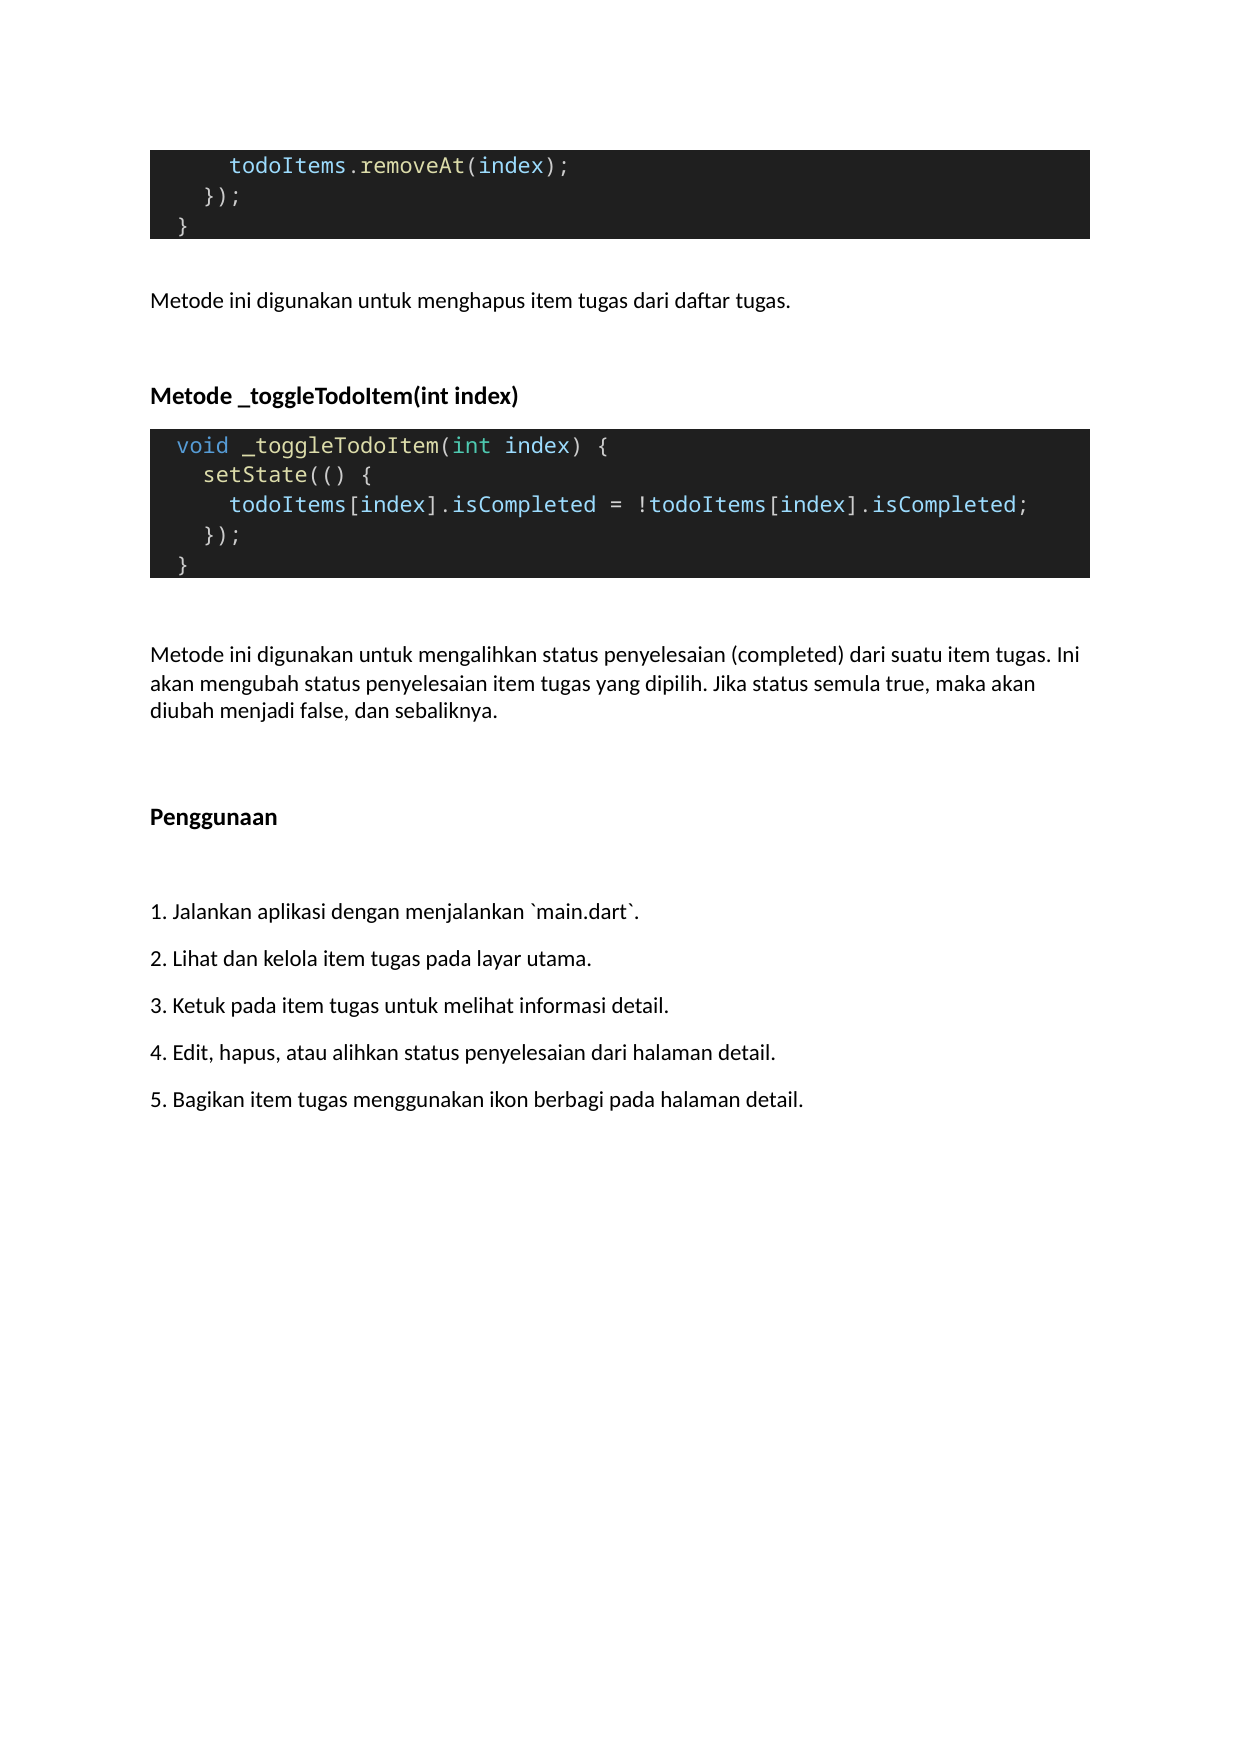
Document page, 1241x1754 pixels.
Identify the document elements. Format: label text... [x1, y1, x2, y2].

text } [150, 549, 1090, 578]
text Metode ini digunakan untuk menghapus item tugas dari daftar tugas. [150, 286, 1090, 314]
text 3. Ketuk pada item tugas untuk melihat informasi detail. [150, 991, 1090, 1019]
text 1. Jalankan aplikasi dengan menjalankan `main.dart`. [150, 897, 1090, 925]
text 5. Bagikan item tugas menggunakan ikon berbagi pada halaman detail. [150, 1085, 1090, 1113]
text todoItems.removeAt(index); [150, 150, 1090, 180]
text todoItems[index].isCompleted = !todoItems[index].isCompleted; [150, 489, 1090, 519]
text }); [150, 519, 1090, 549]
text } [150, 209, 1090, 239]
text 2. Lihat dan kelola item tugas pada layar utama. [150, 944, 1090, 972]
text Metode ini digunakan untuk mengalihkan status penyelesaian (completed) dari suatu item tugas. Ini akan mengubah status penyelesaian item tugas yang dipilih. Jika status semula true, maka akan diubah menjadi false, dan sebaliknya. [150, 641, 1090, 725]
text Metode _toggleTodoItem(int index) [150, 380, 1090, 411]
text setState(() { [150, 459, 1090, 489]
text 4. Edit, hapus, atau alihkan status penyelesaian dari halaman detail. [150, 1038, 1090, 1066]
text void _toggleTodoItem(int index) { [150, 429, 1090, 459]
text }); [150, 180, 1090, 209]
text Penggunaan [150, 801, 1090, 831]
